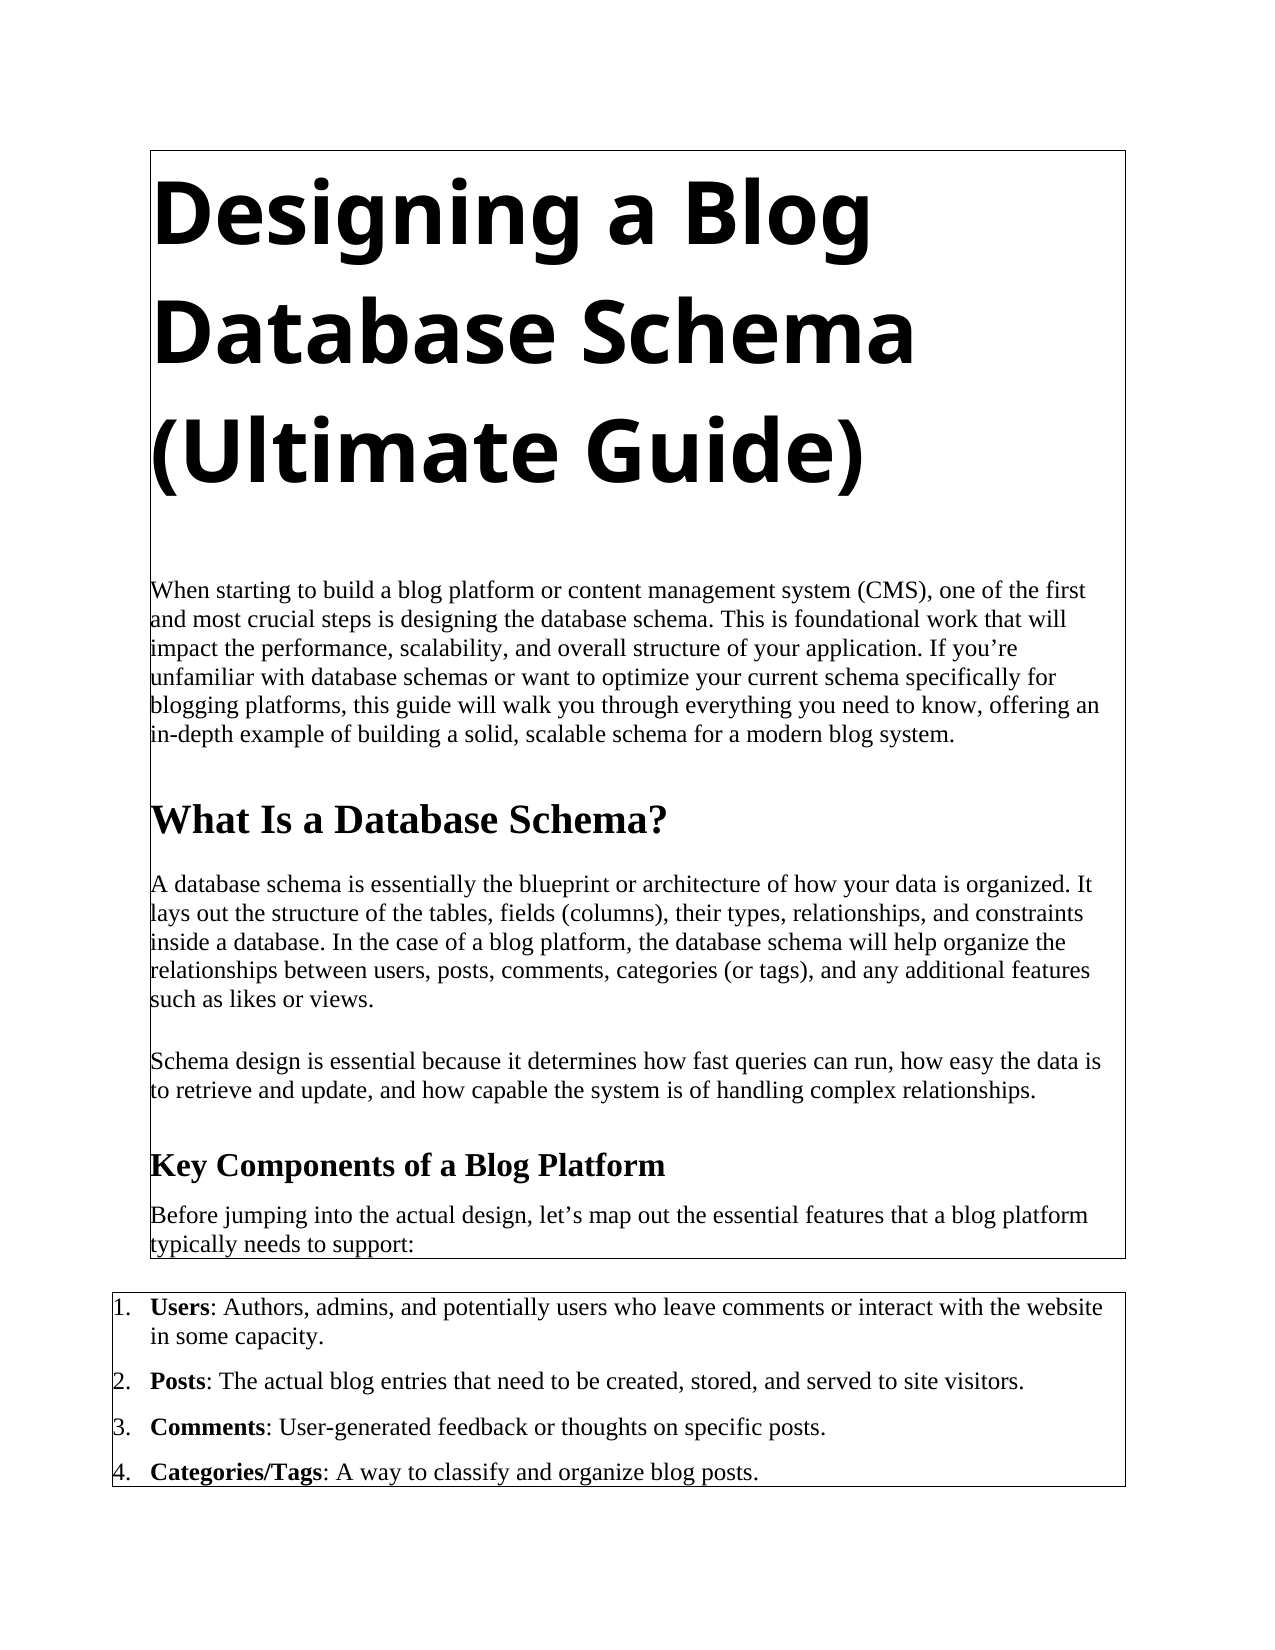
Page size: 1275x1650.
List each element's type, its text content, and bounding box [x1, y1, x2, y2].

list Posts: The actual blog entries that need to be created, stored, and served to site visitors. [113, 1366, 1125, 1395]
list Comments: User-generated feedback or thoughts on specific posts. [113, 1411, 1125, 1441]
text When starting to build a blog platform or content management system (CMS), one of the first and most crucial steps is designing the database schema. This is foundational work that will impact the performance, scalability, and overall structure of your application. If you’re unfamiliar with database schemas or want to optimize your current schema specifically for blogging platforms, this guide will walk you through everything you need to know, offering an in-depth example of building a solid, scalable schema for a modern blog system. [151, 575, 1125, 748]
text Before jumping into the actual design, let’s map out the essential features that a blog platform typically needs to support: [151, 1200, 1125, 1258]
text What Is a Database Schema? [151, 794, 1125, 842]
text Schema design is essential because it determines how fast queries can run, how easy the data is to retrieve and update, and how capable the system is of handling complex relationships. [151, 1046, 1125, 1104]
list Users: Authors, admins, and potentially users who leave comments or interact with the website in some capacity. [113, 1293, 1125, 1350]
text Designing a Blog Database Schema (Ultimate Guide) [151, 151, 1125, 508]
text Key Components of a Blog Platform [151, 1145, 1125, 1184]
text A database schema is essentially the blueprint or architecture of how your data is organized. It lays out the structure of the tables, fields (columns), their types, relationships, and constraints inside a database. In the case of a blog platform, the database schema will help organize the relationships between users, posts, comments, categories (or tags), and any additional features such as likes or views. [151, 869, 1125, 1013]
list Categories/Tags: A way to classify and organize blog posts. [113, 1457, 1125, 1486]
